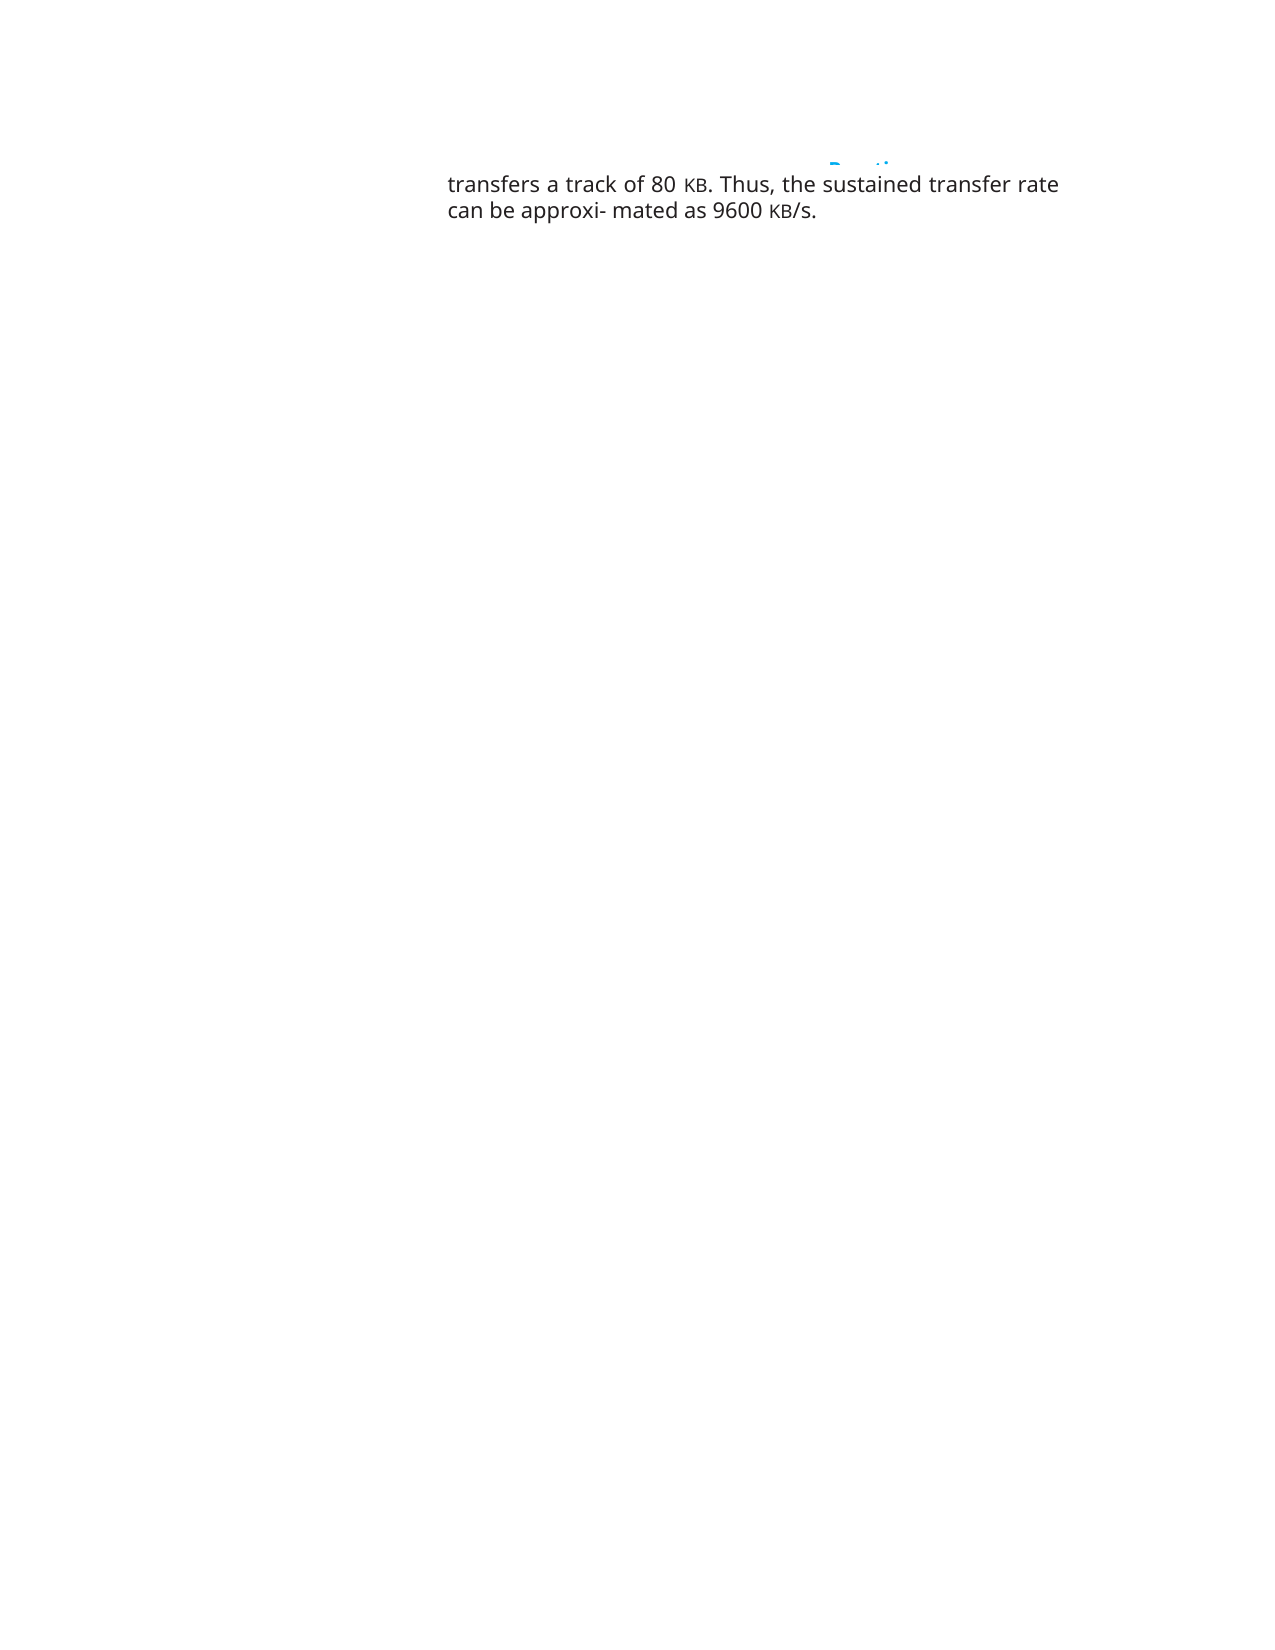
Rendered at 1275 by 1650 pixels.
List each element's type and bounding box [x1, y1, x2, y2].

list [414, 171, 1060, 225]
